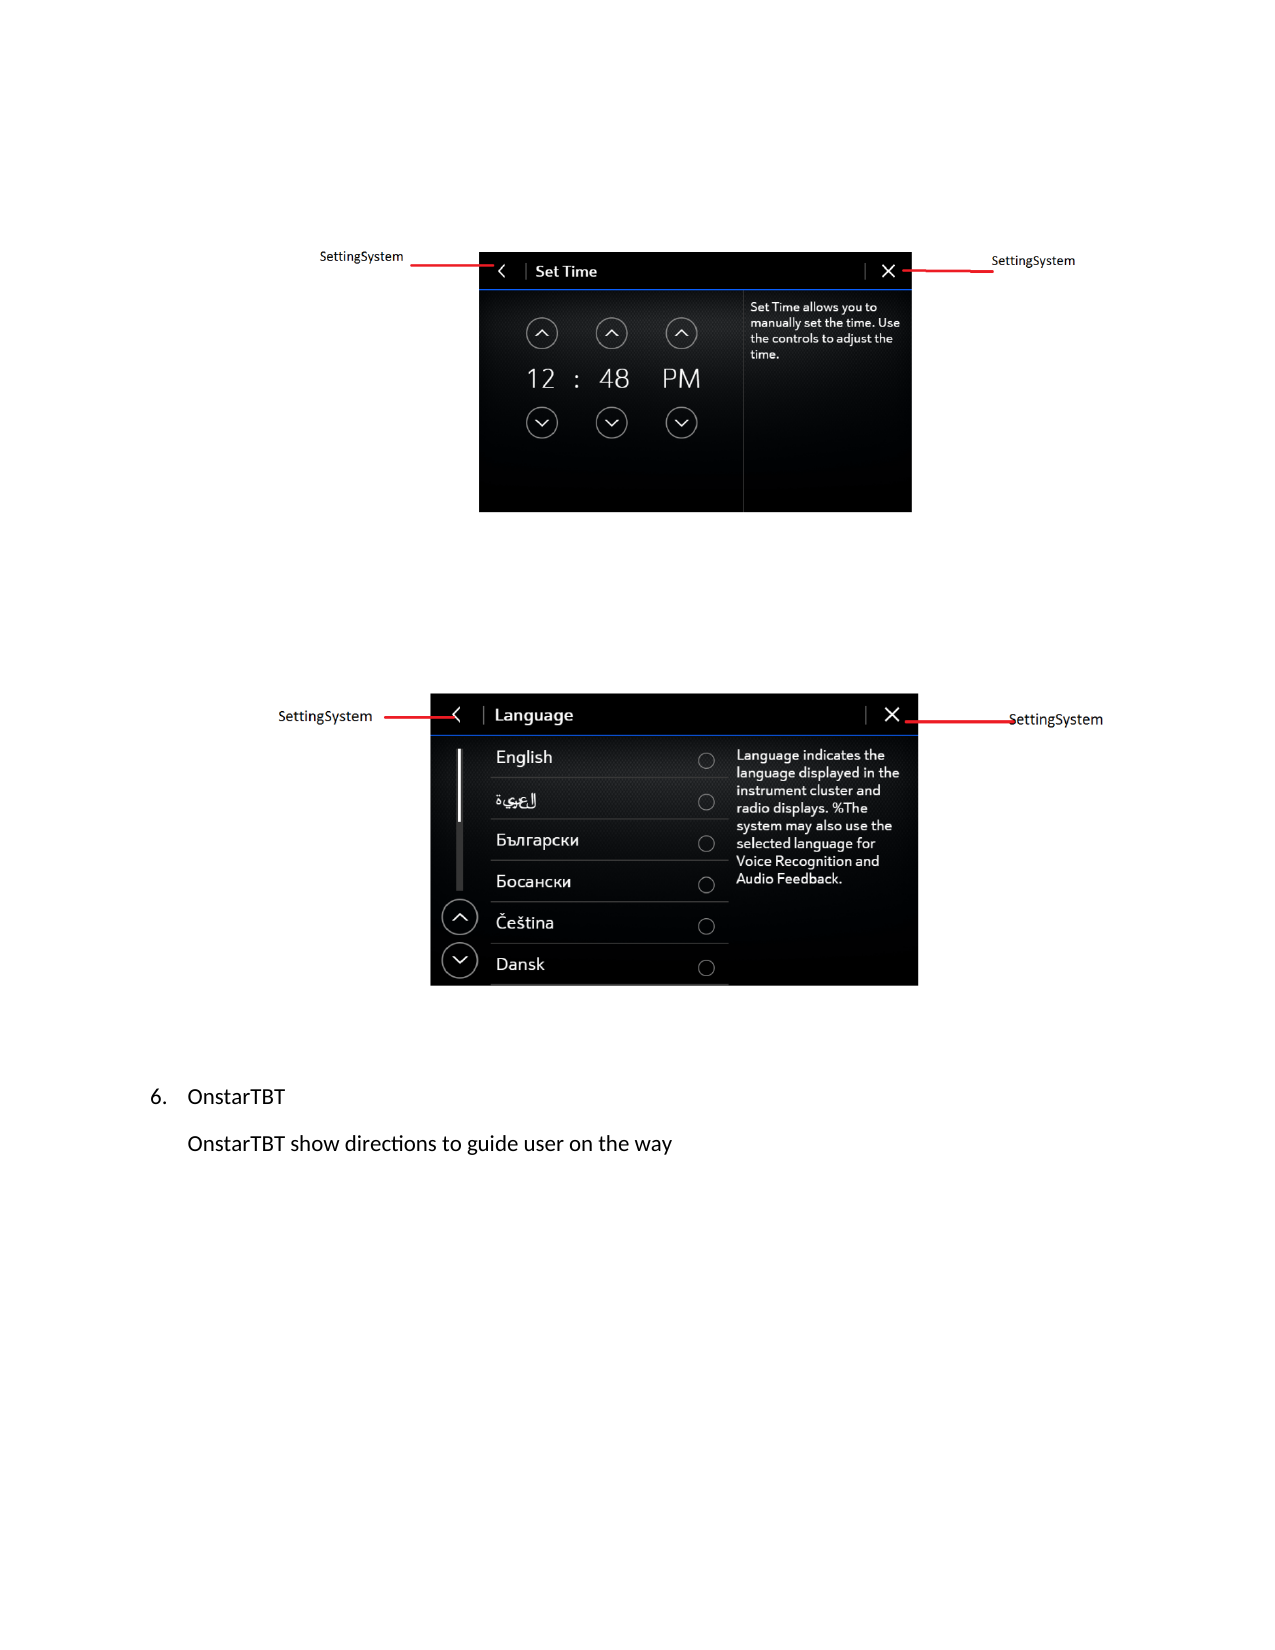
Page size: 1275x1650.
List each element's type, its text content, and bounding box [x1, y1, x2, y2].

text OnstarTBT show directions to guide user on the way [187, 1129, 1125, 1157]
picture [187, 612, 1104, 1080]
picture [187, 150, 1158, 610]
list OnstarTBT [150, 1082, 1125, 1110]
